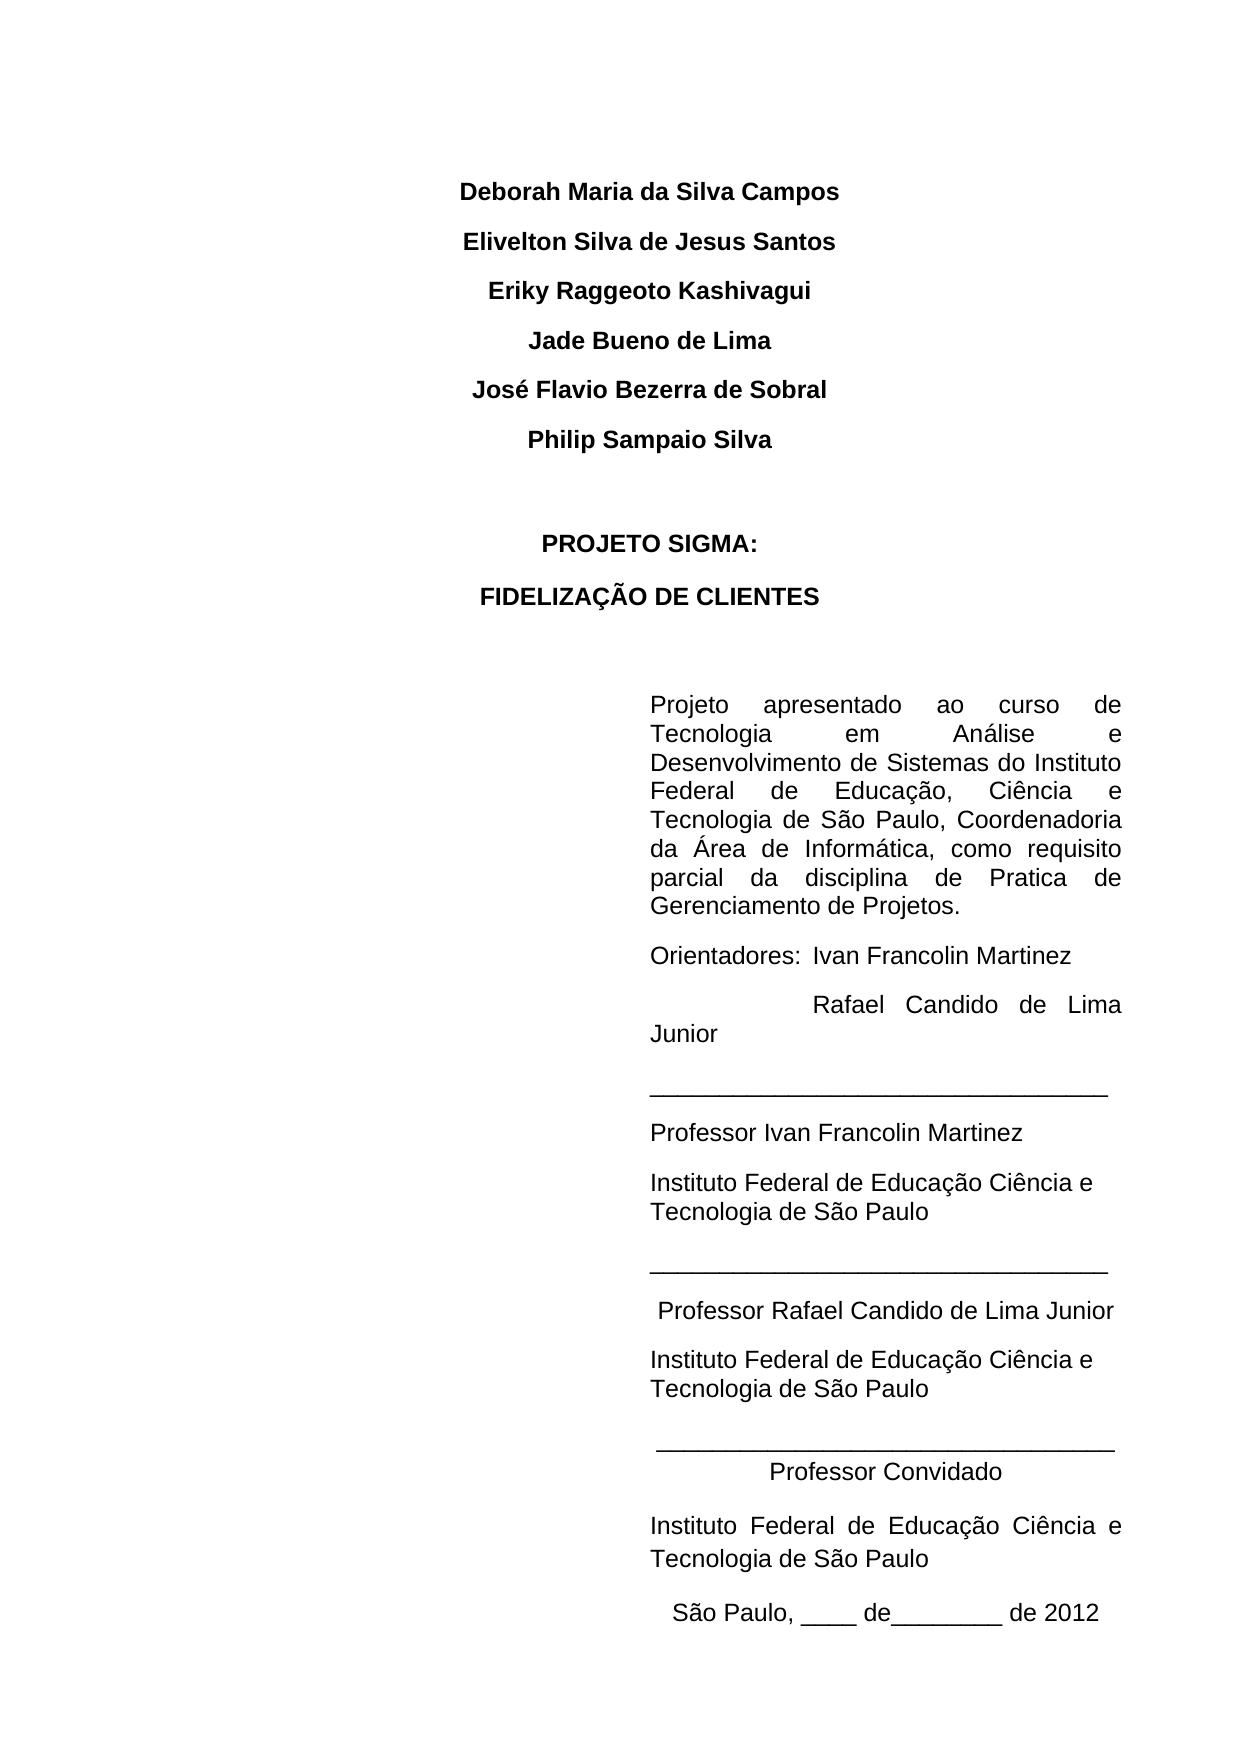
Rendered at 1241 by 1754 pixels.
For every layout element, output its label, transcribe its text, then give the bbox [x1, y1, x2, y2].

text Elivelton Silva de Jesus Santos [177, 227, 1122, 256]
text _________________________________ [650, 1246, 1122, 1275]
text Instituto Federal de Educação Ciência e Tecnologia de São Paulo [650, 1346, 1122, 1403]
text _________________________________ [650, 1069, 1122, 1098]
text Professor Ivan Francolin Martinez [650, 1118, 1122, 1147]
text _________________________________Professor Convidado [650, 1424, 1122, 1486]
text Deborah Maria da Silva Campos [177, 177, 1122, 206]
text PROJETO SIGMA: [177, 528, 1122, 557]
text José Flavio Bezerra de Sobral [177, 376, 1122, 404]
text Eriky Raggeoto Kashivagui [177, 276, 1122, 305]
text FIDELIZAÇÃO DE CLIENTES [177, 582, 1122, 611]
text São Paulo, ____ de________ de 2012 [650, 1598, 1122, 1626]
text Projeto apresentado ao curso de Tecnologia em Análise e Desenvolvimento de Sistemas do Instituto Federal de Educação, Ciência e Tecnologia de São Paulo, Coordenadoria da Área de Informática, como requisito parcial da disciplina de Pratica de Gerenciamento de Projetos. [650, 690, 1122, 920]
text Jade Bueno de Lima [177, 326, 1122, 355]
text Philip Sampaio Silva [177, 425, 1122, 454]
text Rafael Candido de Lima Junior [650, 991, 1122, 1048]
text Instituto Federal de Educação Ciência e Tecnologia de São Paulo [650, 1168, 1122, 1226]
text Instituto Federal de Educação Ciência e Tecnologia de São Paulo [650, 1511, 1122, 1572]
text Orientadores: Ivan Francolin Martinez [650, 941, 1122, 970]
text Professor Rafael Candido de Lima Junior [650, 1296, 1122, 1325]
